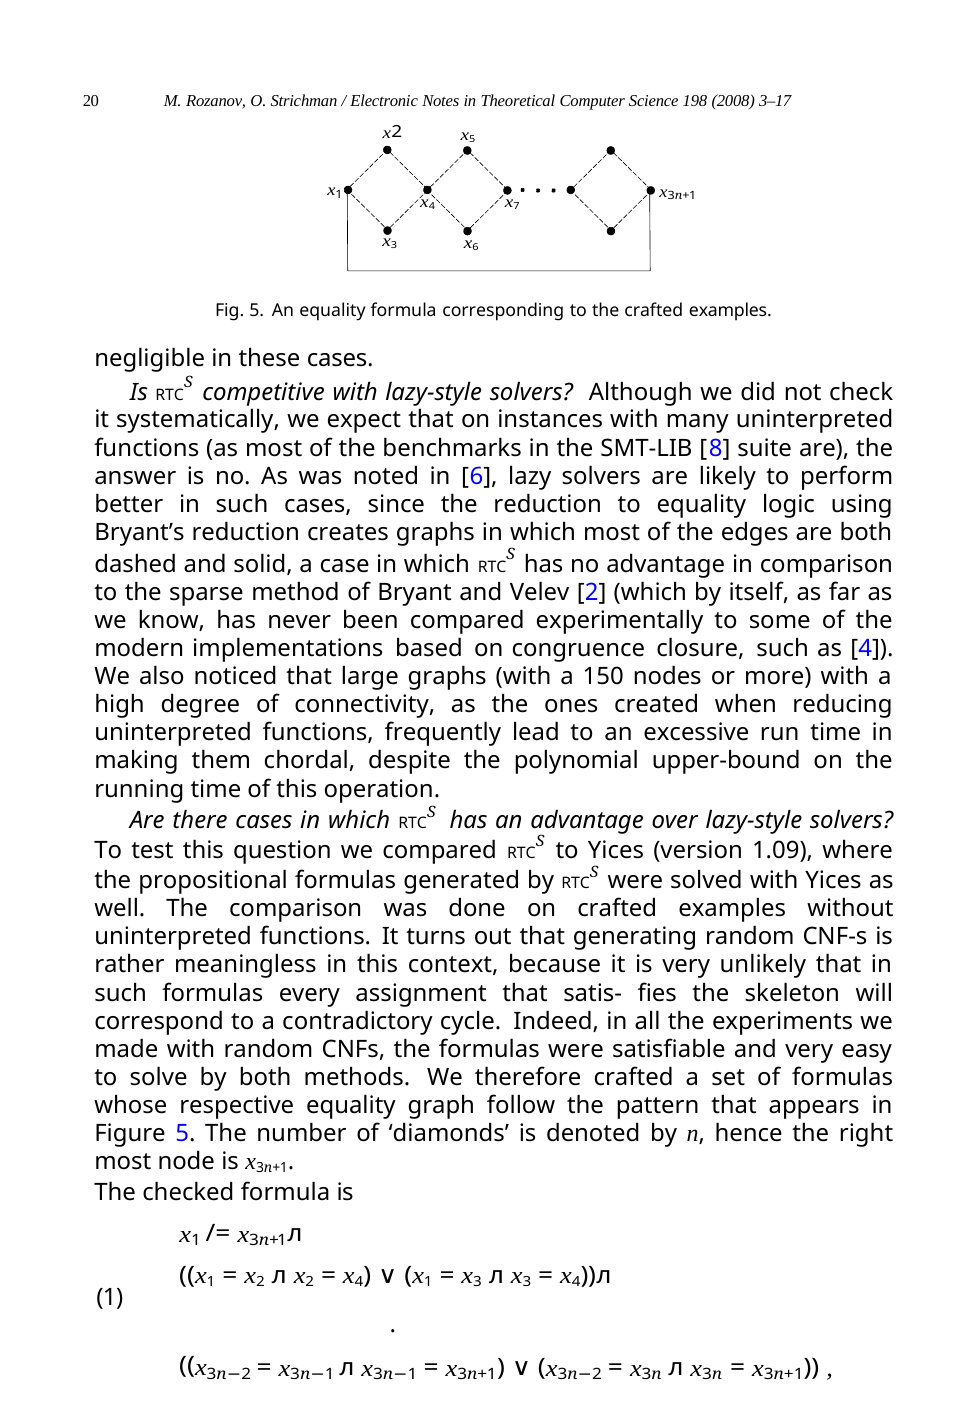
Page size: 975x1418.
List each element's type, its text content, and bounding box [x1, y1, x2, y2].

text Fig. 5. An equality formula corresponding to the crafted examples. [82, 297, 904, 321]
text Are there cases in which rtcS has an advantage over lazy-style solvers? To test this question we compared rtcS to Yices (version 1.09), where the propositional formulas generated by rtcS were solved with Yices as well. The comparison was done on crafted examples without uninterpreted functions. It turns out that generating random CNF-s is rather meaningless in this context, because it is very unlikely that in such formulas every assignment that satis- fies the skeleton will correspond to a contradictory cycle. Indeed, in all the experiments we made with random CNFs, the formulas were satisfiable and very easy to solve by both methods. We therefore crafted a set of formulas whose respective equality graph follow the pattern that appears in Figure 5. The number of ‘diamonds’ is denoted by n, hence the right most node is x3n+1. [94, 804, 893, 1177]
text x1 x3n+1 [327, 179, 904, 203]
text . [227, 1309, 559, 1339]
text x2 x5 [71, 120, 787, 146]
text Is rtcS competitive with lazy-style solvers? Although we did not check it systematically, we expect that on instances with many uninterpreted functions (as most of the benchmarks in the SMT-LIB [8] suite are), the answer is no. As was noted in [6], lazy solvers are likely to perform better in such cases, since the reduction to equality logic using Bryant’s reduction creates graphs in which most of the edges are both dashed and solid, a case in which rtcS has no advantage in comparison to the sparse method of Bryant and Velev [2] (which by itself, as far as we know, has never been compared experimentally to some of the modern implementations based on congruence closure, such as [4]). We also noticed that large graphs (with a 150 nodes or more) with a high degree of connectivity, as the ones created when reducing uninterpreted functions, frequently lead to an excessive run time in making them chordal, despite the polynomial upper-bound on the running time of this operation. [94, 376, 893, 804]
text negligible in these cases. [94, 341, 904, 373]
text ((x1 = x2 л x2 = x4) ∨ (x1 = x3 л x3 = x4))л [179, 1261, 904, 1289]
text ((x3n−2 = x3n−1 л x3n−1 = x3n+1) ∨ (x3n−2 = x3n л x3n = x3n+1)) , [179, 1348, 904, 1386]
text The checked formula is [94, 1177, 904, 1207]
text (1) [99, 1289, 120, 1309]
text x1 /= x3n+1л [179, 1216, 904, 1253]
